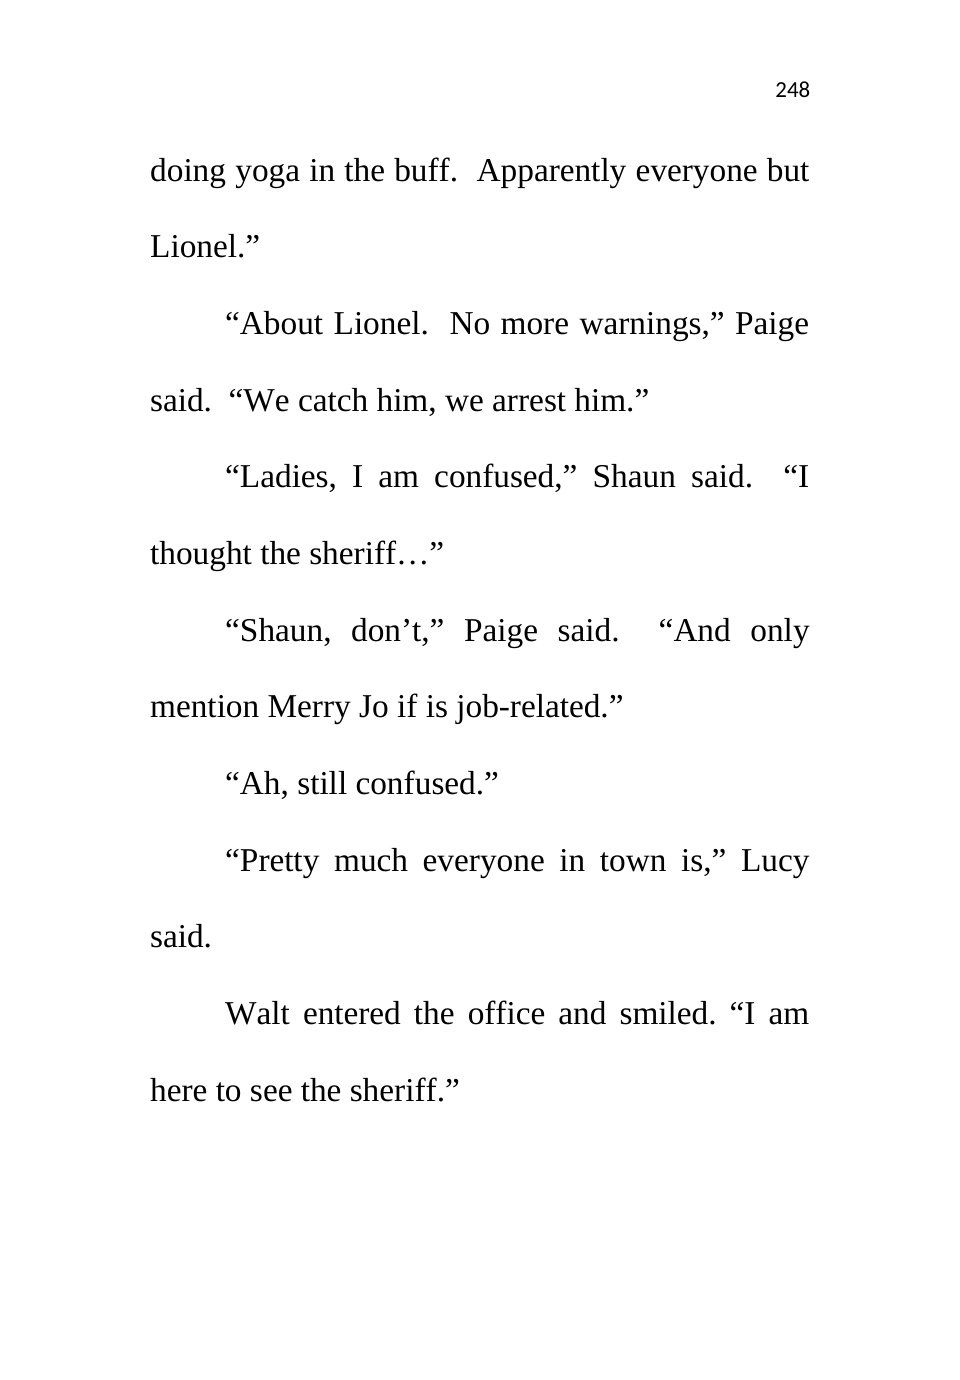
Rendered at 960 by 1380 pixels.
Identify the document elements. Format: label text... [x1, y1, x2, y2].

text “Ladies, I am confused,” Shaun said. “I thought the sheriff…” [150, 457, 810, 572]
text “Pretty much everyone in town is,” Lucy said. [150, 840, 810, 955]
text “Ah, still confused.” [150, 763, 810, 802]
text “About Lionel. No more warnings,” Paige said. “We catch him, we arrest him.” [150, 303, 810, 418]
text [150, 150, 810, 265]
text “Shaun, don’t,” Paige said. “And only mention Merry Jo if is job-related.” [150, 610, 810, 725]
text Walt entered the office and smiled. “I am here to see the sheriff.” [150, 993, 810, 1108]
